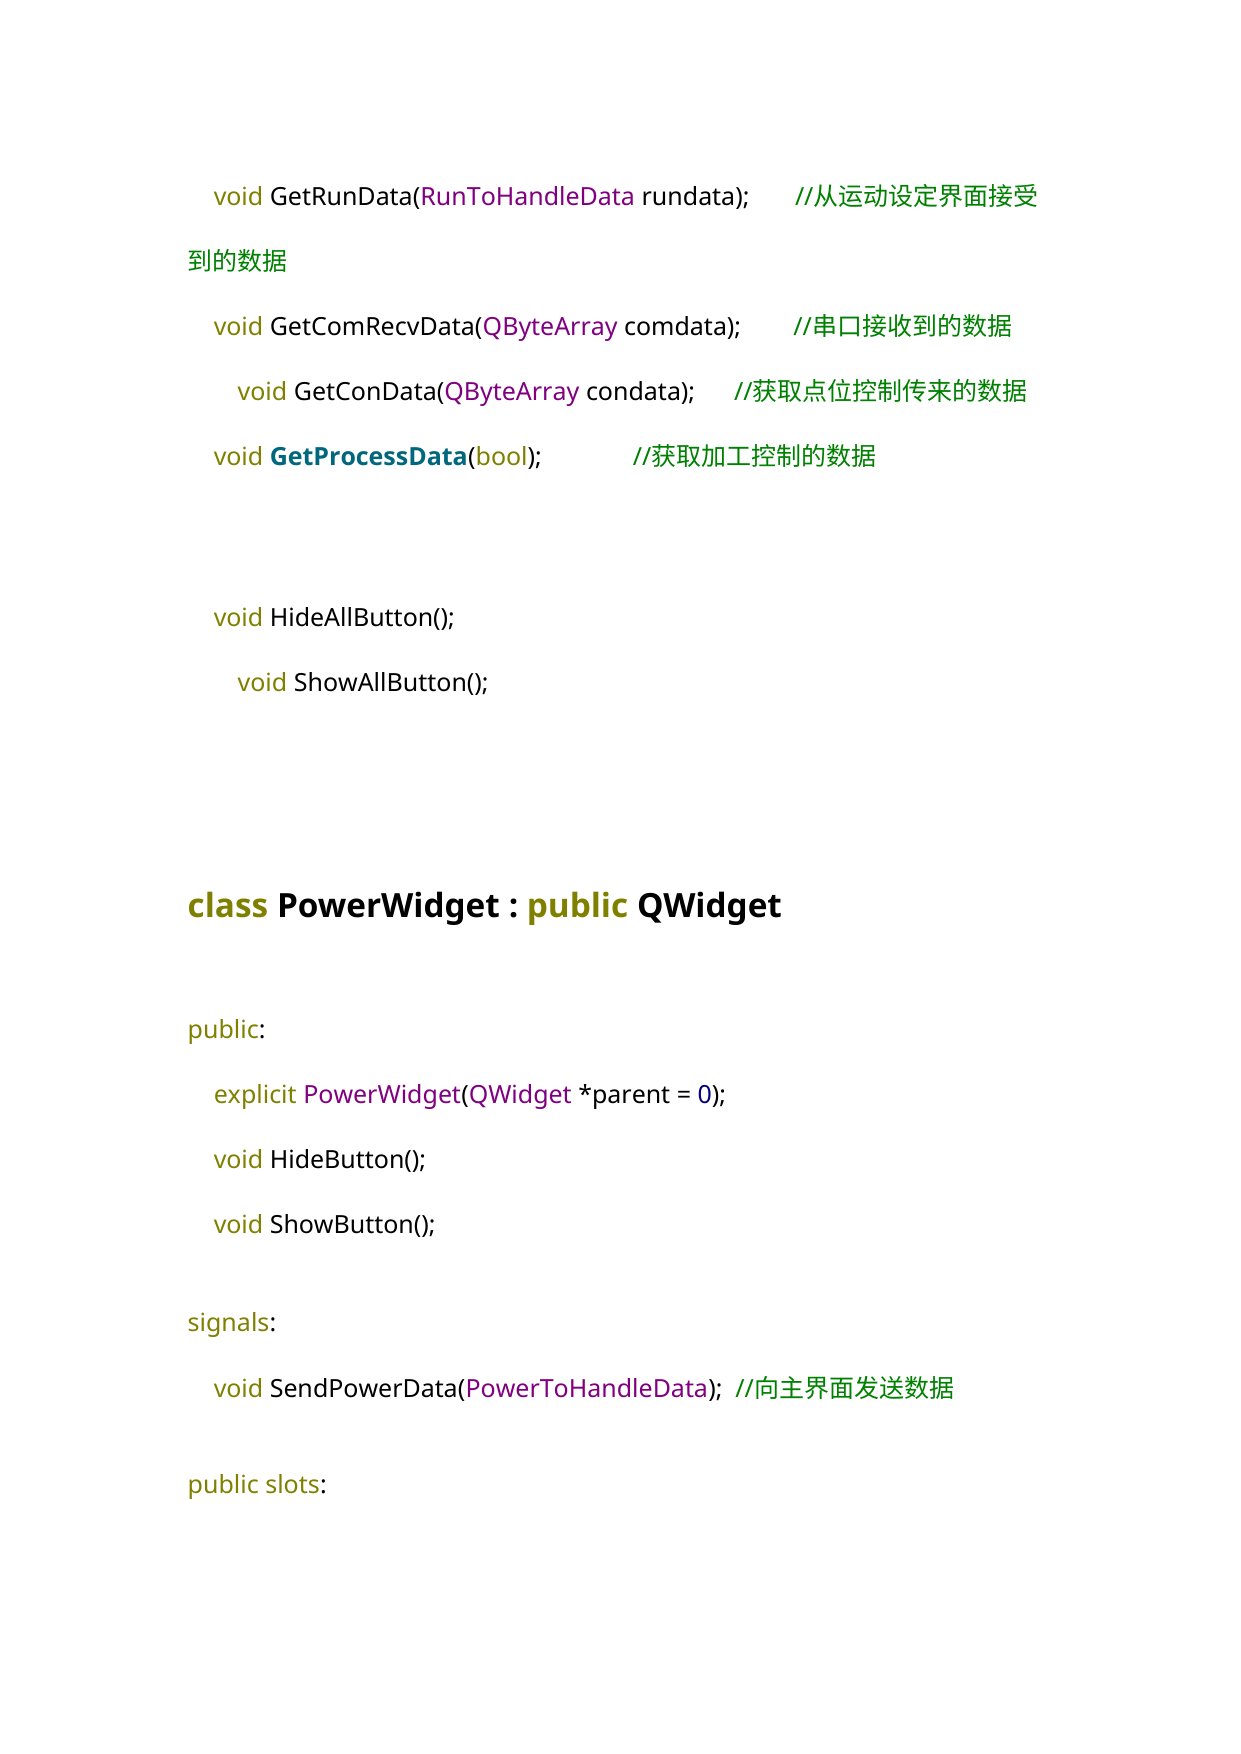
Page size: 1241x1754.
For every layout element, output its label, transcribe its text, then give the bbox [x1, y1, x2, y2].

text public: [187, 997, 1053, 1062]
text void GetRunData(RunToHandleData rundata); //从运动设定界面接受到的数据 [187, 162, 1053, 292]
text signals: [187, 1289, 1053, 1354]
text void GetComRecvData(QByteArray comdata); //串口接收到的数据 [187, 292, 1053, 357]
text explicit PowerWidget(QWidget *parent = 0); [187, 1062, 1053, 1127]
text void HideButton(); [187, 1127, 1053, 1192]
text void ShowButton(); [187, 1192, 1053, 1257]
text void GetProcessData(bool); //获取加工控制的数据 [187, 422, 1053, 487]
text public slots: [187, 1452, 1053, 1517]
subtitle class PowerWidget : public QWidget [187, 872, 1053, 937]
text void ShowAllButton(); [187, 649, 1053, 714]
text void GetConData(QByteArray condata); //获取点位控制传来的数据 [187, 357, 1053, 422]
text void HideAllButton(); [187, 584, 1053, 649]
text void SendPowerData(PowerToHandleData); //向主界面发送数据 [187, 1354, 1053, 1419]
